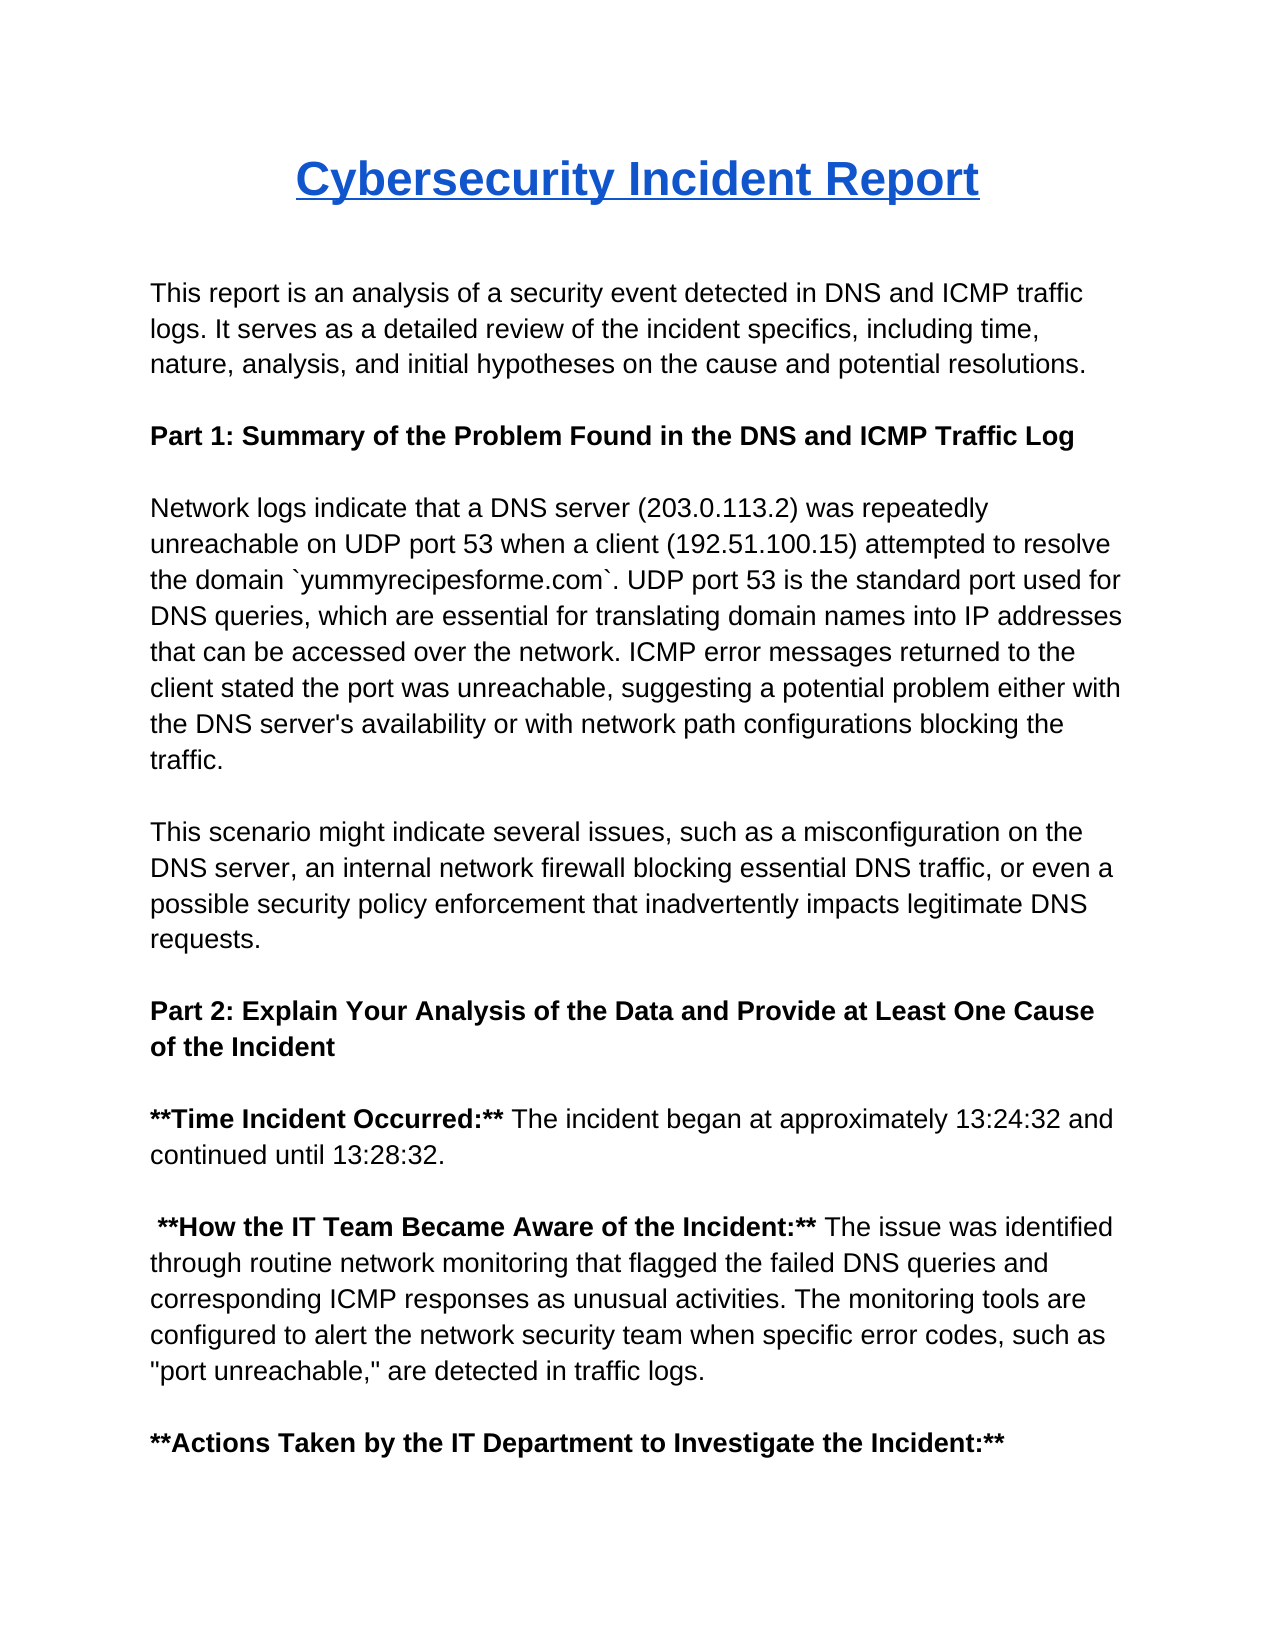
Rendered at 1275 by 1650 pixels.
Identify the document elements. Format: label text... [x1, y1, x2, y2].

text **Actions Taken by the IT Department to Investigate the Incident:** [150, 1427, 1125, 1458]
text Part 1: Summary of the Problem Found in the DNS and ICMP Traffic Log [150, 420, 1125, 452]
text **How the IT Team Became Aware of the Incident:** The issue was identified through routine network monitoring that flagged the failed DNS queries and corresponding ICMP responses as unusual activities. The monitoring tools are configured to alert the network security team when specific error codes, such as "port unreachable," are detected in traffic logs. [150, 1211, 1125, 1386]
text Network logs indicate that a DNS server (203.0.113.2) was repeatedly unreachable on UDP port 53 when a client (192.51.100.15) attempted to resolve the domain `yummyrecipesforme.com`. UDP port 53 is the standard port used for DNS queries, which are essential for translating domain names into IP addresses that can be accessed over the network. ICMP error messages returned to the client stated the port was unreachable, suggesting a potential problem either with the DNS server's availability or with network path configurations blocking the traffic. [150, 492, 1125, 775]
text Part 2: Explain Your Analysis of the Data and Provide at Least One Cause of the Incident [150, 995, 1125, 1063]
text This scenario might indicate several issues, such as a misconfiguration on the DNS server, an internal network firewall blocking essential DNS traffic, or even a possible security policy enforcement that inadvertently impacts legitimate DNS requests. [150, 816, 1125, 955]
text **Time Incident Occurred:** The incident began at approximately 13:24:32 and continued until 13:28:32. [150, 1103, 1125, 1170]
text Cybersecurity Incident Report [150, 150, 1125, 205]
text This report is an analysis of a security event detected in DNS and ICMP traffic logs. It serves as a detailed review of the incident specifics, including time, nature, analysis, and initial hypotheses on the cause and potential resolutions. [150, 277, 1125, 380]
